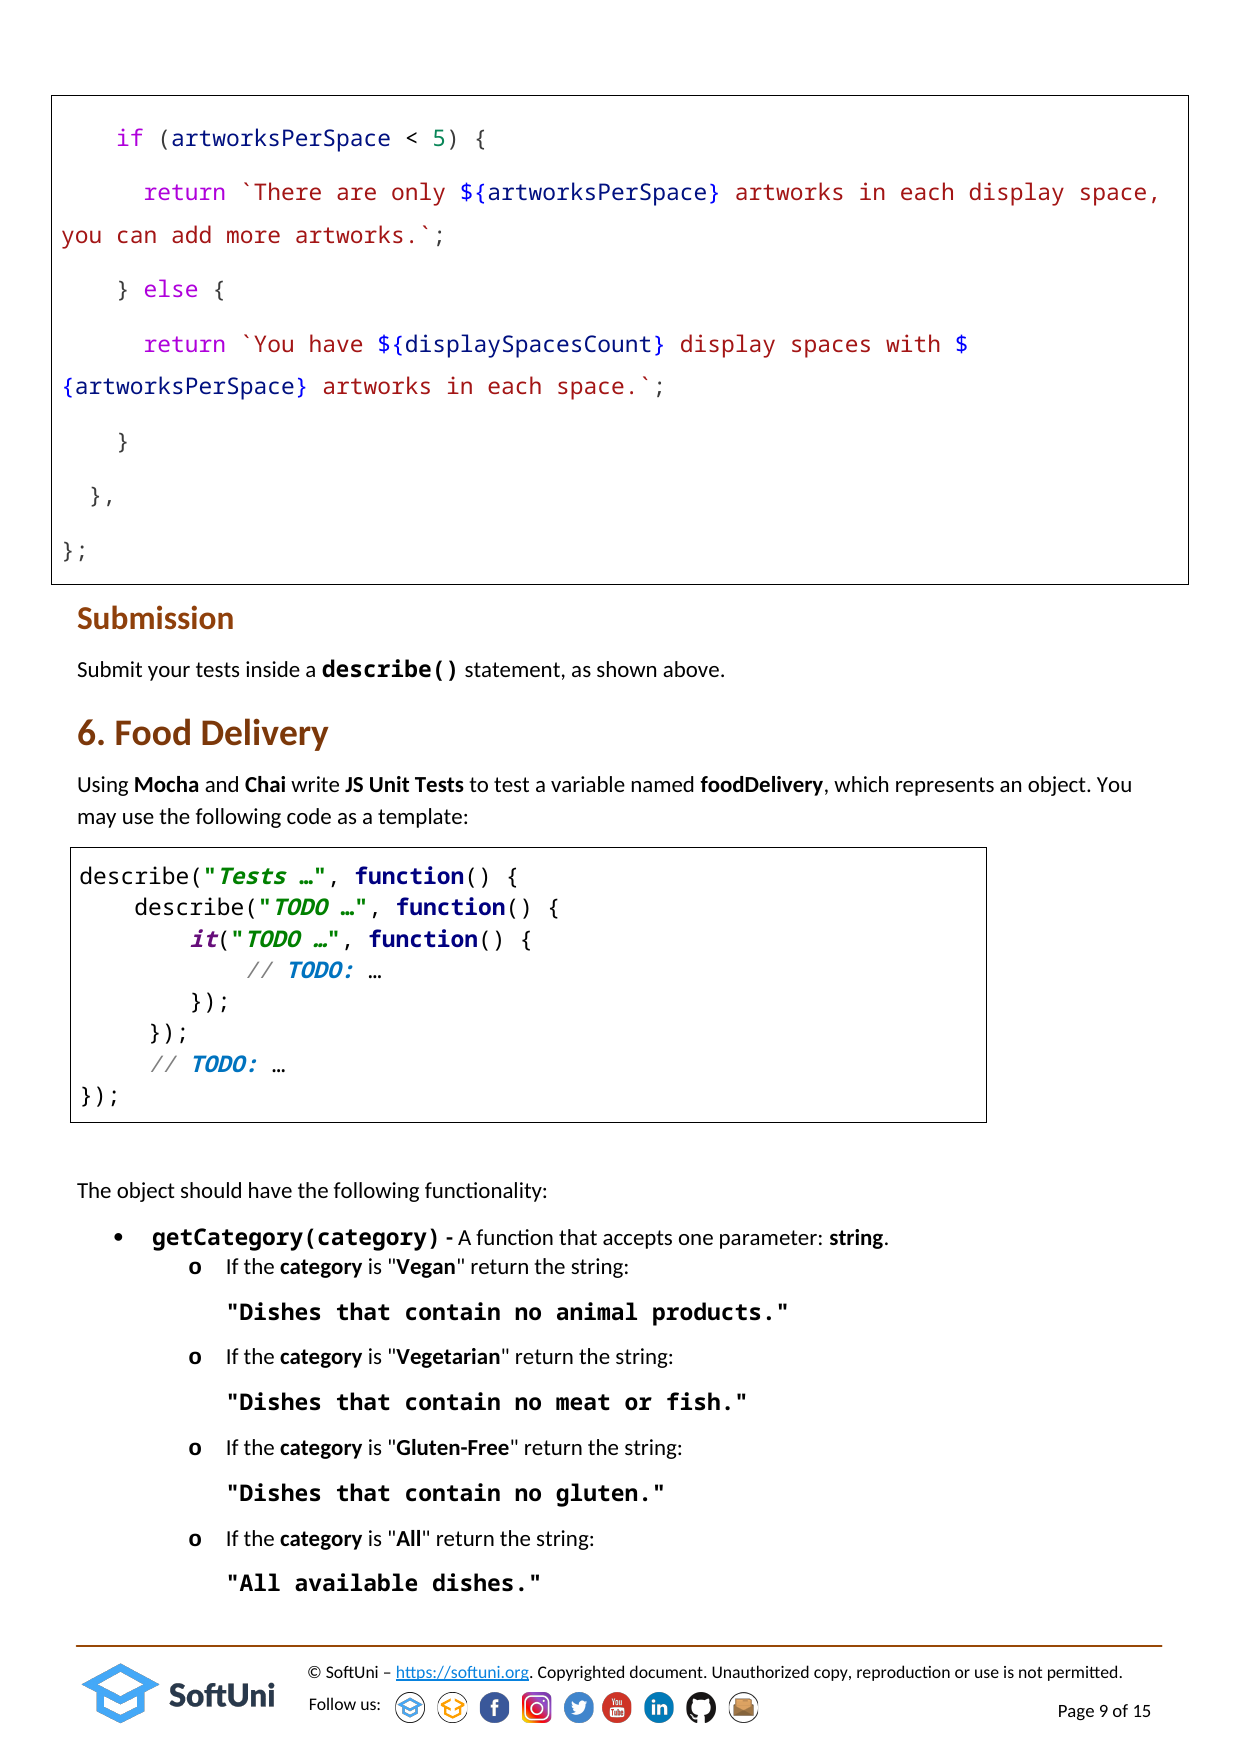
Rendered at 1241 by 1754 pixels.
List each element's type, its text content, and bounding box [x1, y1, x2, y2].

list "Dishes that contain no gluten." [226, 1477, 1163, 1508]
list If the category is "Gluten-Free" return the string: [188, 1433, 1163, 1462]
picture [728, 1692, 759, 1723]
list Submission [77, 597, 1163, 638]
picture [686, 1692, 716, 1723]
list If the category is "All" return the string: [188, 1524, 1163, 1553]
picture [644, 1692, 653, 1701]
list getCategory(category) - A function that accepts one parameter: string. [114, 1221, 1163, 1252]
picture [644, 1714, 653, 1723]
list "Dishes that contain no meat or fish." [226, 1386, 1163, 1417]
picture [395, 1692, 425, 1723]
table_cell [52, 96, 1188, 584]
list "All available dishes." [226, 1567, 1163, 1599]
picture [665, 1714, 674, 1723]
subtitle Food Delivery [77, 709, 1163, 755]
picture [564, 1692, 594, 1723]
list "Dishes that contain no animal products." [226, 1296, 1163, 1327]
text Using Mocha and Chai write JS Unit Tests to test a variable named foodDelivery, which represents an object. You may use the following code as a template: [77, 770, 1163, 831]
list If the category is "Vegan" return the string: [188, 1252, 1163, 1281]
picture [658, 1705, 667, 1714]
picture [602, 1692, 632, 1723]
picture [437, 1692, 468, 1723]
list If the category is "Vegetarian" return the string: [188, 1342, 1163, 1372]
picture [665, 1692, 674, 1701]
picture [522, 1692, 552, 1723]
text The object should have the following functionality: [77, 1176, 1163, 1204]
picture [479, 1692, 510, 1723]
picture [75, 1658, 281, 1729]
text Submit your tests inside a describe() statement, as shown above. [77, 652, 1163, 684]
table_header describe("Tests …", function() { describe("TODO …", function() { it("TODO …", function() { // TODO: … }); }); // TODO: … }); [71, 848, 986, 1122]
